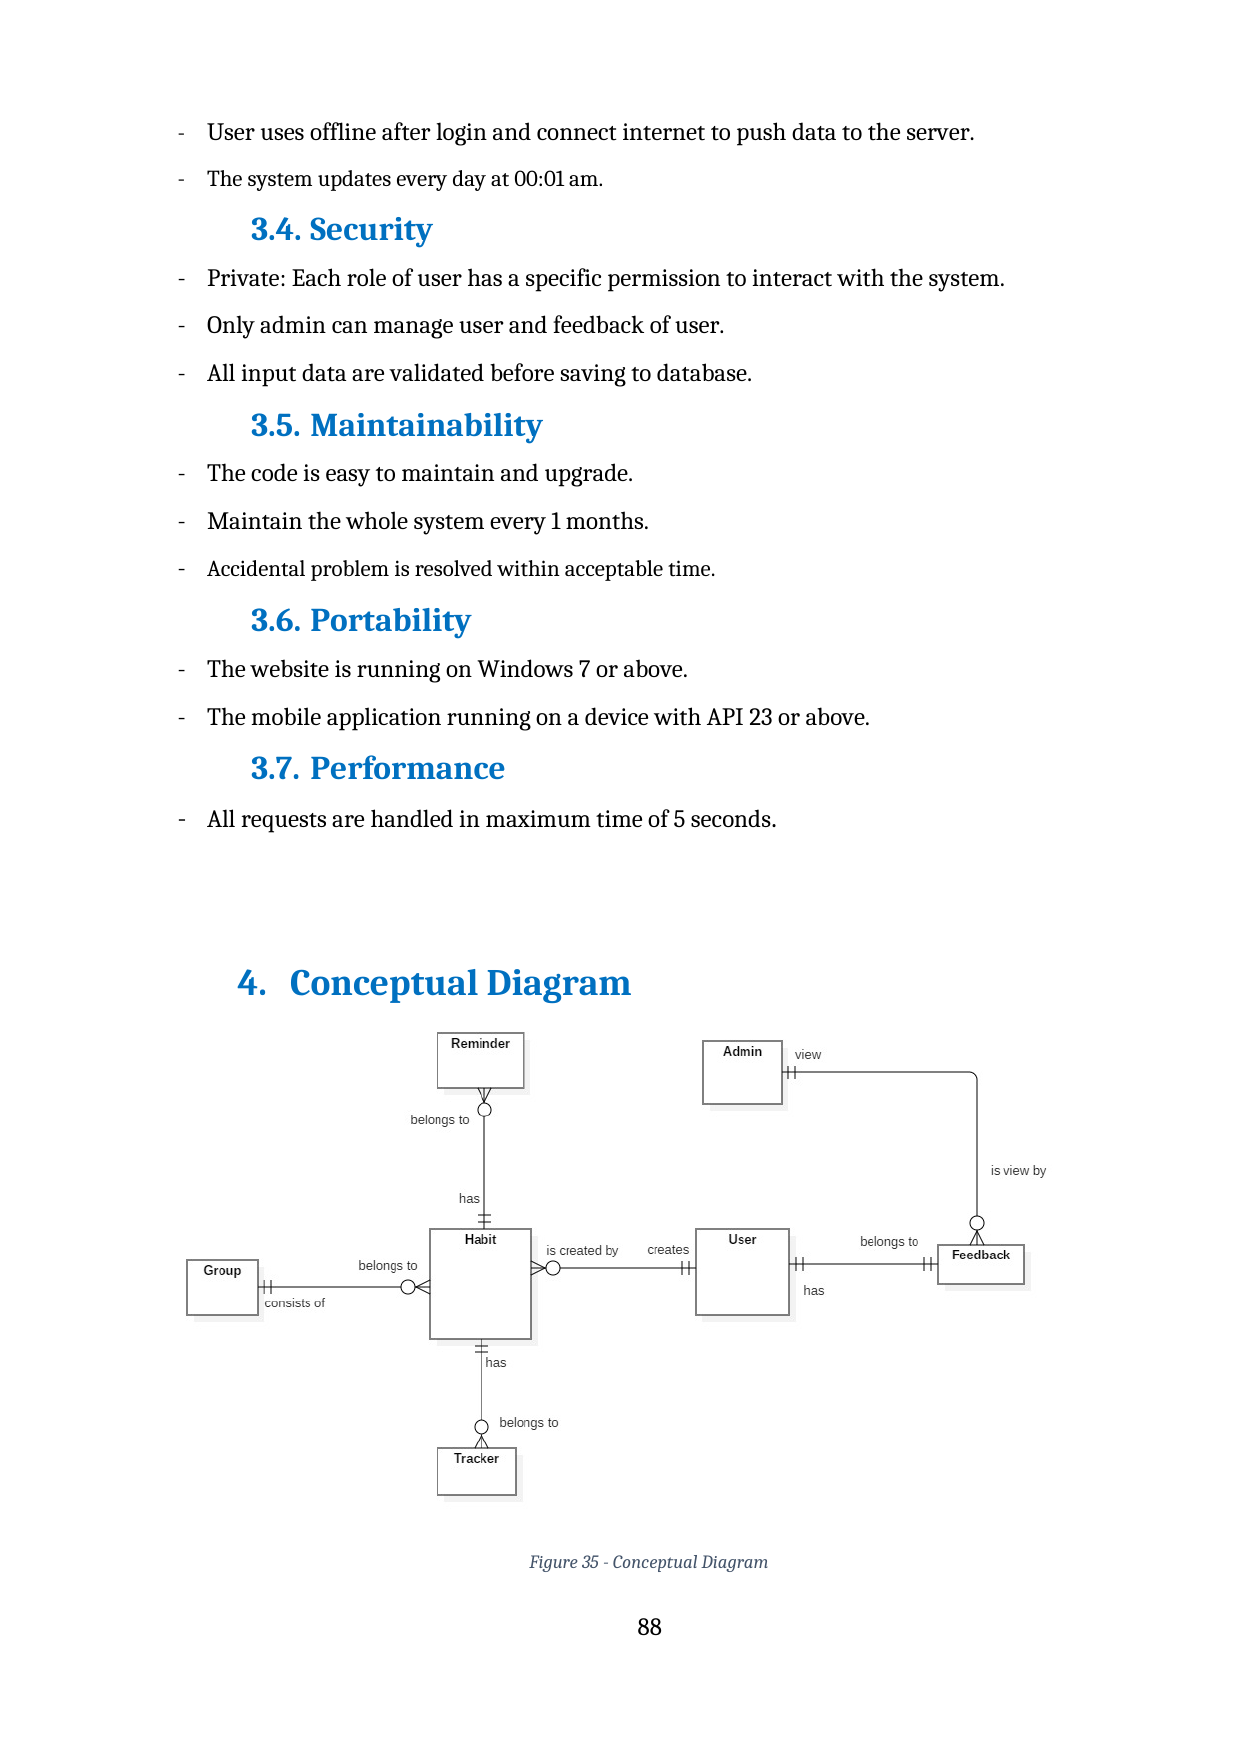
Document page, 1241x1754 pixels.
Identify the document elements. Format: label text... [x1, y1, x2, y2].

list The code is easy to maintain and upgrade. [177, 459, 1122, 488]
subtitle Performance [251, 750, 1122, 788]
list The website is running on Windows 7 or above. [177, 655, 1122, 684]
picture [177, 1023, 1090, 1534]
list Maintain the whole system every 1 months. [177, 507, 1122, 536]
text Figure 35 - Conceptual Diagram [177, 1552, 1122, 1573]
list Only admin can manage user and feedback of user. [177, 311, 1122, 340]
list Private: Each role of user has a specific permission to interact with the system. [177, 264, 1122, 292]
list All input data are validated before saving to database. [177, 358, 1122, 387]
list User uses offline after login and connect internet to push data to the server. [177, 118, 1141, 147]
list The system updates every day at 00:01 am. [177, 166, 1141, 192]
list Accidental problem is resolved within acceptable time. [177, 554, 1122, 583]
subtitle Portability [251, 602, 1122, 640]
subtitle Security [251, 210, 1122, 249]
list All requests are handled in maximum time of 5 seconds. [177, 803, 1122, 834]
subtitle Maintainability [251, 406, 1122, 444]
list The mobile application running on a device with API 23 or above. [177, 702, 1122, 731]
text Conceptual Diagram [252, 961, 1122, 1004]
